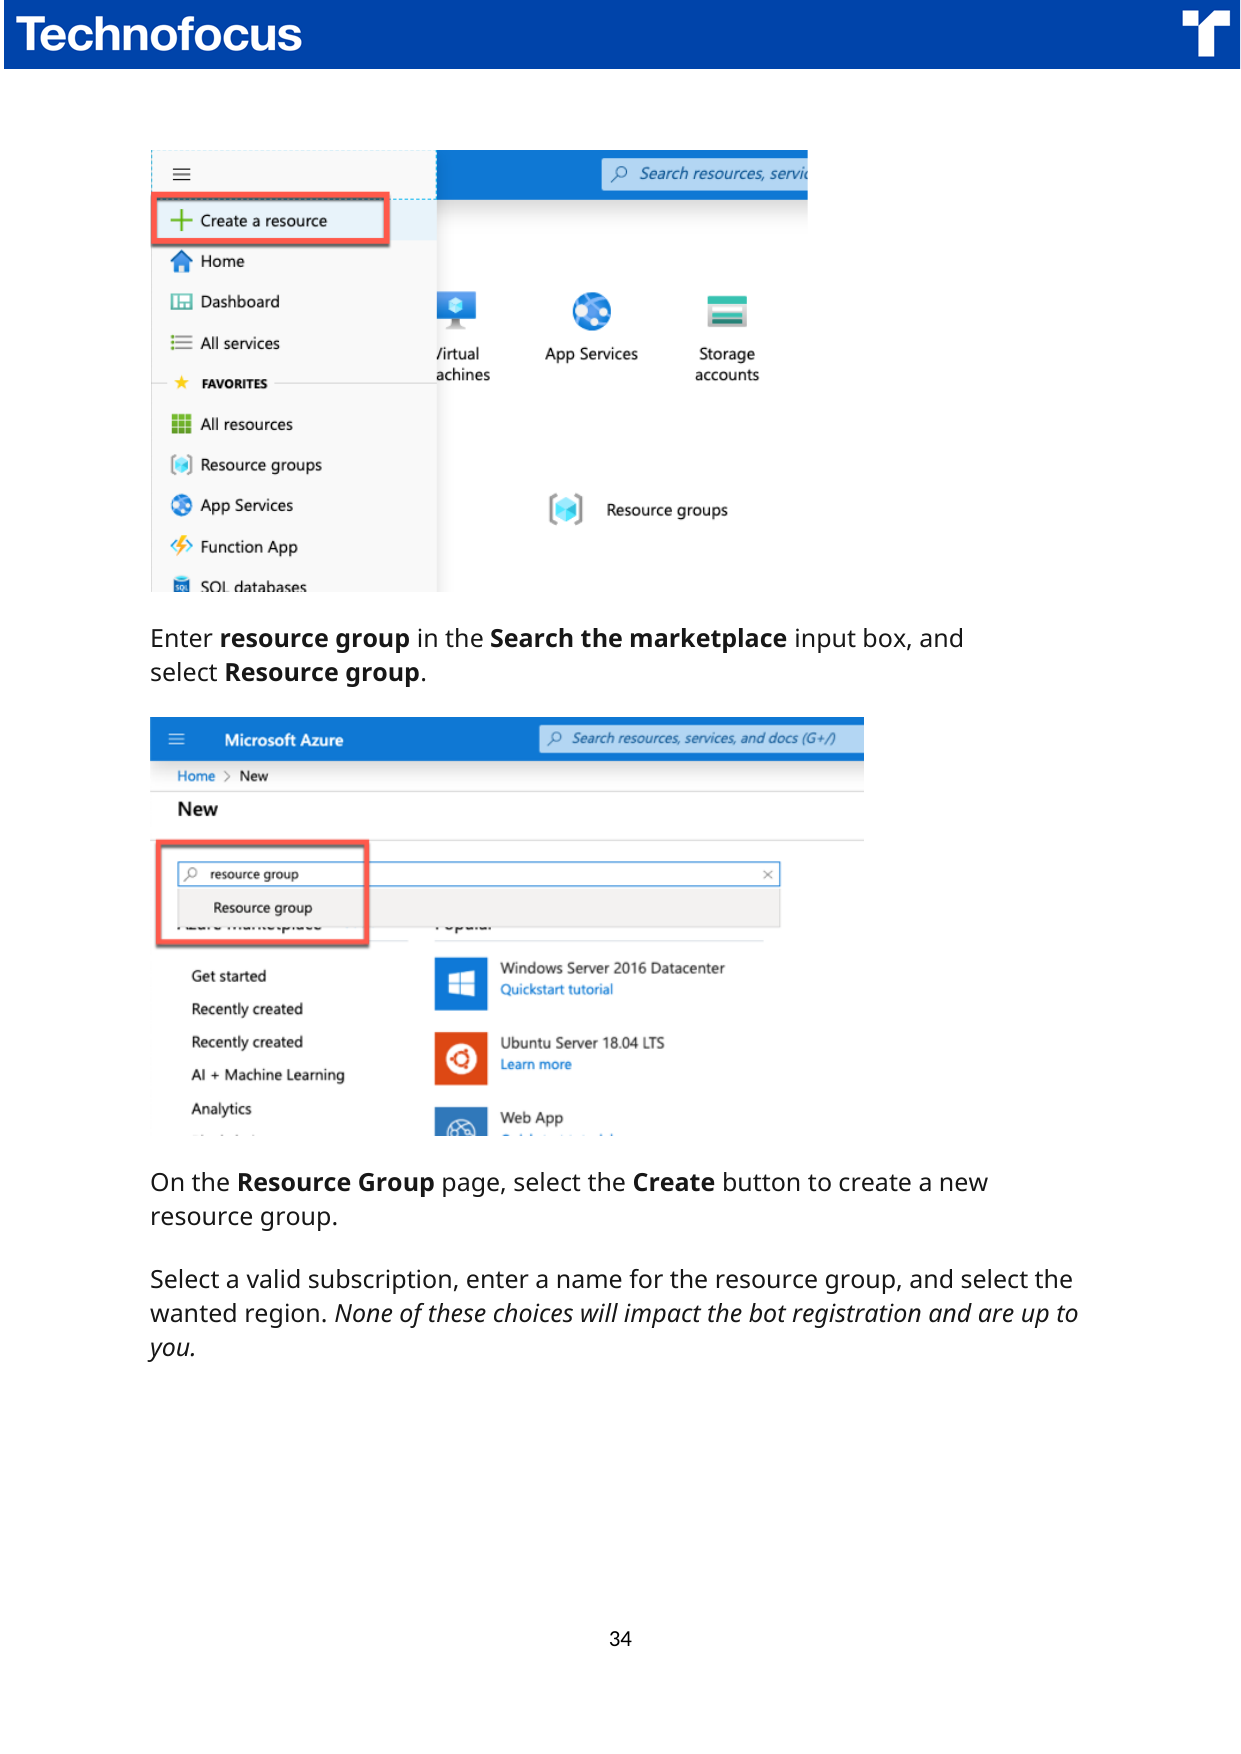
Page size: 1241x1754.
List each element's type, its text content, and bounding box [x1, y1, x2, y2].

text Enter resource group in the Search the marketplace input box, and select Resource group. [150, 620, 1090, 688]
picture [150, 717, 864, 1136]
text Select a valid subscription, enter a name for the resource group, and select the wanted region. None of these choices will impact the bot registration and are up to you. [150, 1262, 1090, 1364]
picture [150, 150, 808, 592]
picture [4, 0, 1241, 69]
text On the Resource Group page, select the Create button to create a new resource group. [150, 1164, 1090, 1233]
